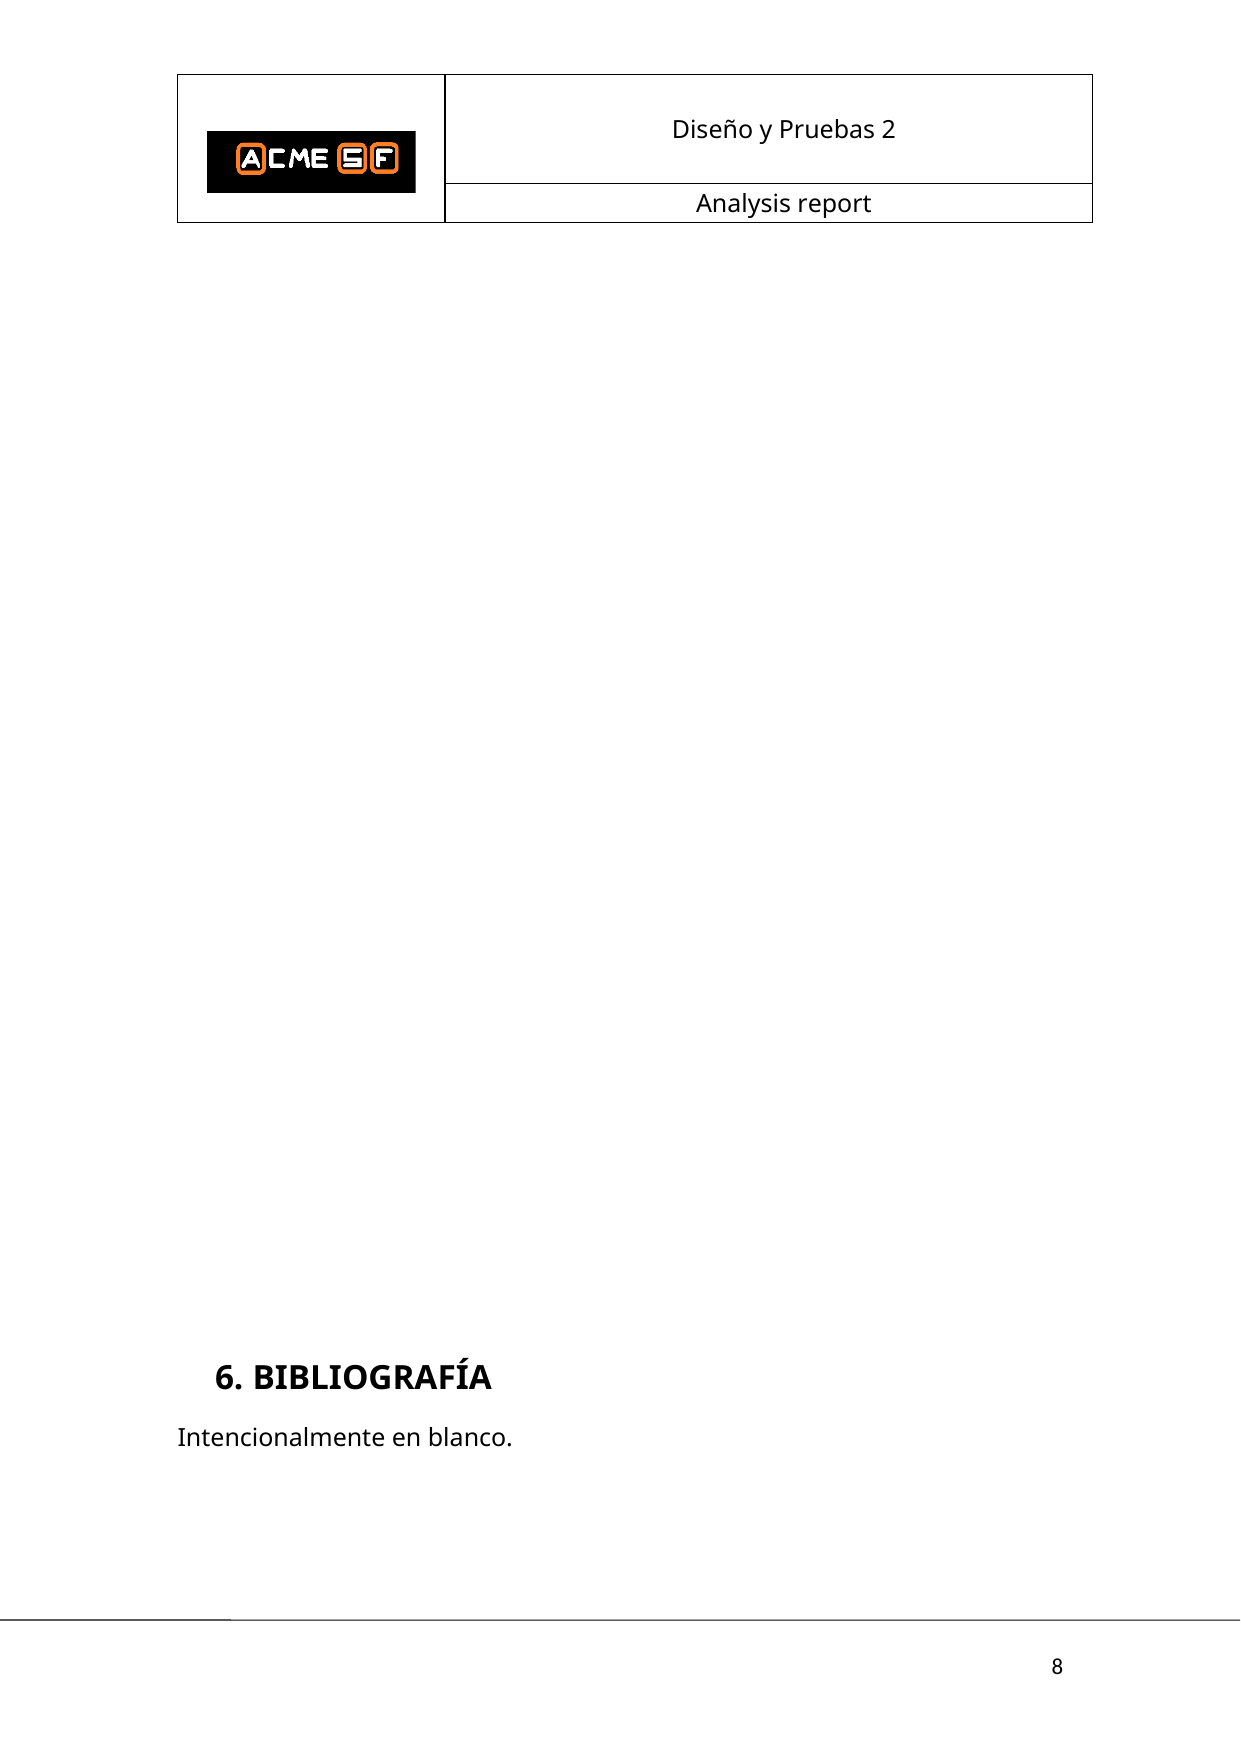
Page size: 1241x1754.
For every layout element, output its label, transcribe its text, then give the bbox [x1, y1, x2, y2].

list BIBLIOGRAFÍA [215, 1354, 1063, 1399]
picture [207, 131, 416, 193]
text Intencionalmente en blanco. [177, 1419, 1063, 1453]
